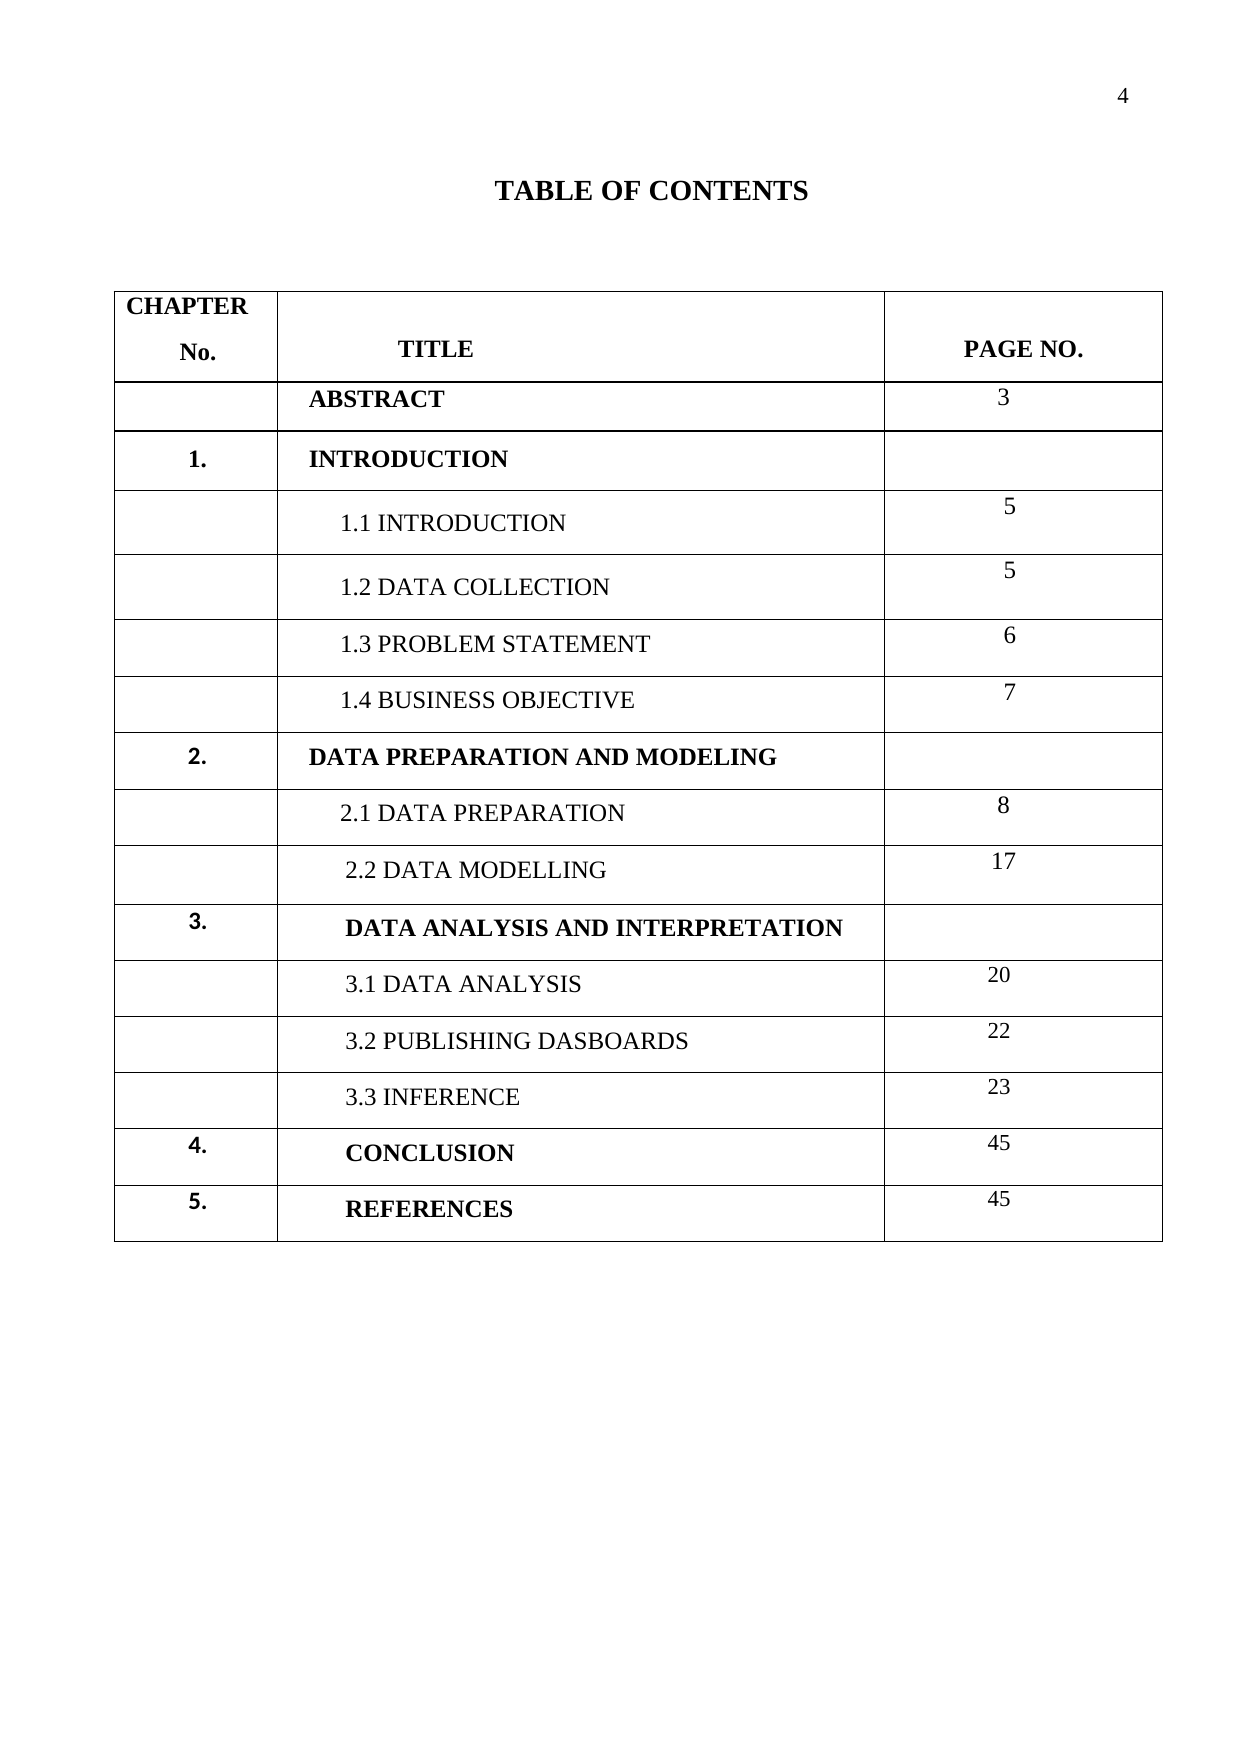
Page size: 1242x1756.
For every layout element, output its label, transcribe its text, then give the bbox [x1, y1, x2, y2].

table_cell DATA ANALYSIS AND INTERPRETATION [278, 905, 884, 960]
table_cell [115, 846, 277, 904]
table_cell DATA PREPARATION AND MODELING [278, 733, 884, 789]
table_cell [115, 491, 277, 554]
table_cell 1.3 PROBLEM STATEMENT [278, 620, 884, 676]
table_cell 7 [885, 677, 1162, 732]
table_cell 3.1 DATA ANALYSIS [278, 961, 884, 1016]
table_cell REFERENCES [278, 1186, 884, 1241]
table_cell [885, 905, 1162, 960]
table_cell ABSTRACT [278, 383, 884, 430]
table_cell 23 [885, 1073, 1162, 1128]
table_cell [115, 677, 277, 732]
table_cell [115, 1073, 277, 1128]
table_cell 1.4 BUSINESS OBJECTIVE [278, 677, 884, 732]
table_cell 45 [885, 1129, 1162, 1184]
table_cell 2. [115, 733, 277, 789]
table_header TITLE [278, 292, 884, 381]
table_cell [115, 1017, 277, 1072]
table_cell [115, 961, 277, 1016]
table_cell 3 [885, 383, 1162, 430]
table_cell 4. [115, 1129, 277, 1184]
table_cell 17 [885, 846, 1162, 904]
table_cell [115, 620, 277, 676]
table_header PAGE NO. [885, 292, 1162, 381]
table_cell [885, 733, 1162, 789]
table_cell 5. [115, 1186, 277, 1241]
table_cell 22 [885, 1017, 1162, 1072]
subtitle TABLE OF CONTENTS [128, 173, 1175, 206]
table_cell 20 [885, 961, 1162, 1016]
table_cell CONCLUSION [278, 1129, 884, 1184]
table_cell 1.1 INTRODUCTION [278, 491, 884, 554]
table_cell 3.2 PUBLISHING DASBOARDS [278, 1017, 884, 1072]
table_header CHAPTER No. [115, 292, 277, 381]
table_cell 5 [885, 555, 1162, 619]
table_cell [115, 383, 277, 430]
table_cell 5 [885, 491, 1162, 554]
table_cell 1. [115, 432, 277, 490]
table_cell 8 [885, 790, 1162, 845]
table_cell 45 [885, 1186, 1162, 1241]
table_cell [115, 790, 277, 845]
table_cell INTRODUCTION [278, 432, 884, 490]
table_cell 3.3 INFERENCE [278, 1073, 884, 1128]
table_cell 1.2 DATA COLLECTION [278, 555, 884, 619]
table_cell 6 [885, 620, 1162, 676]
table_cell 3. [115, 905, 277, 960]
table_cell 2.2 DATA MODELLING [278, 846, 884, 904]
table_cell [885, 432, 1162, 490]
table_cell 2.1 DATA PREPARATION [278, 790, 884, 845]
table_cell [115, 555, 277, 619]
